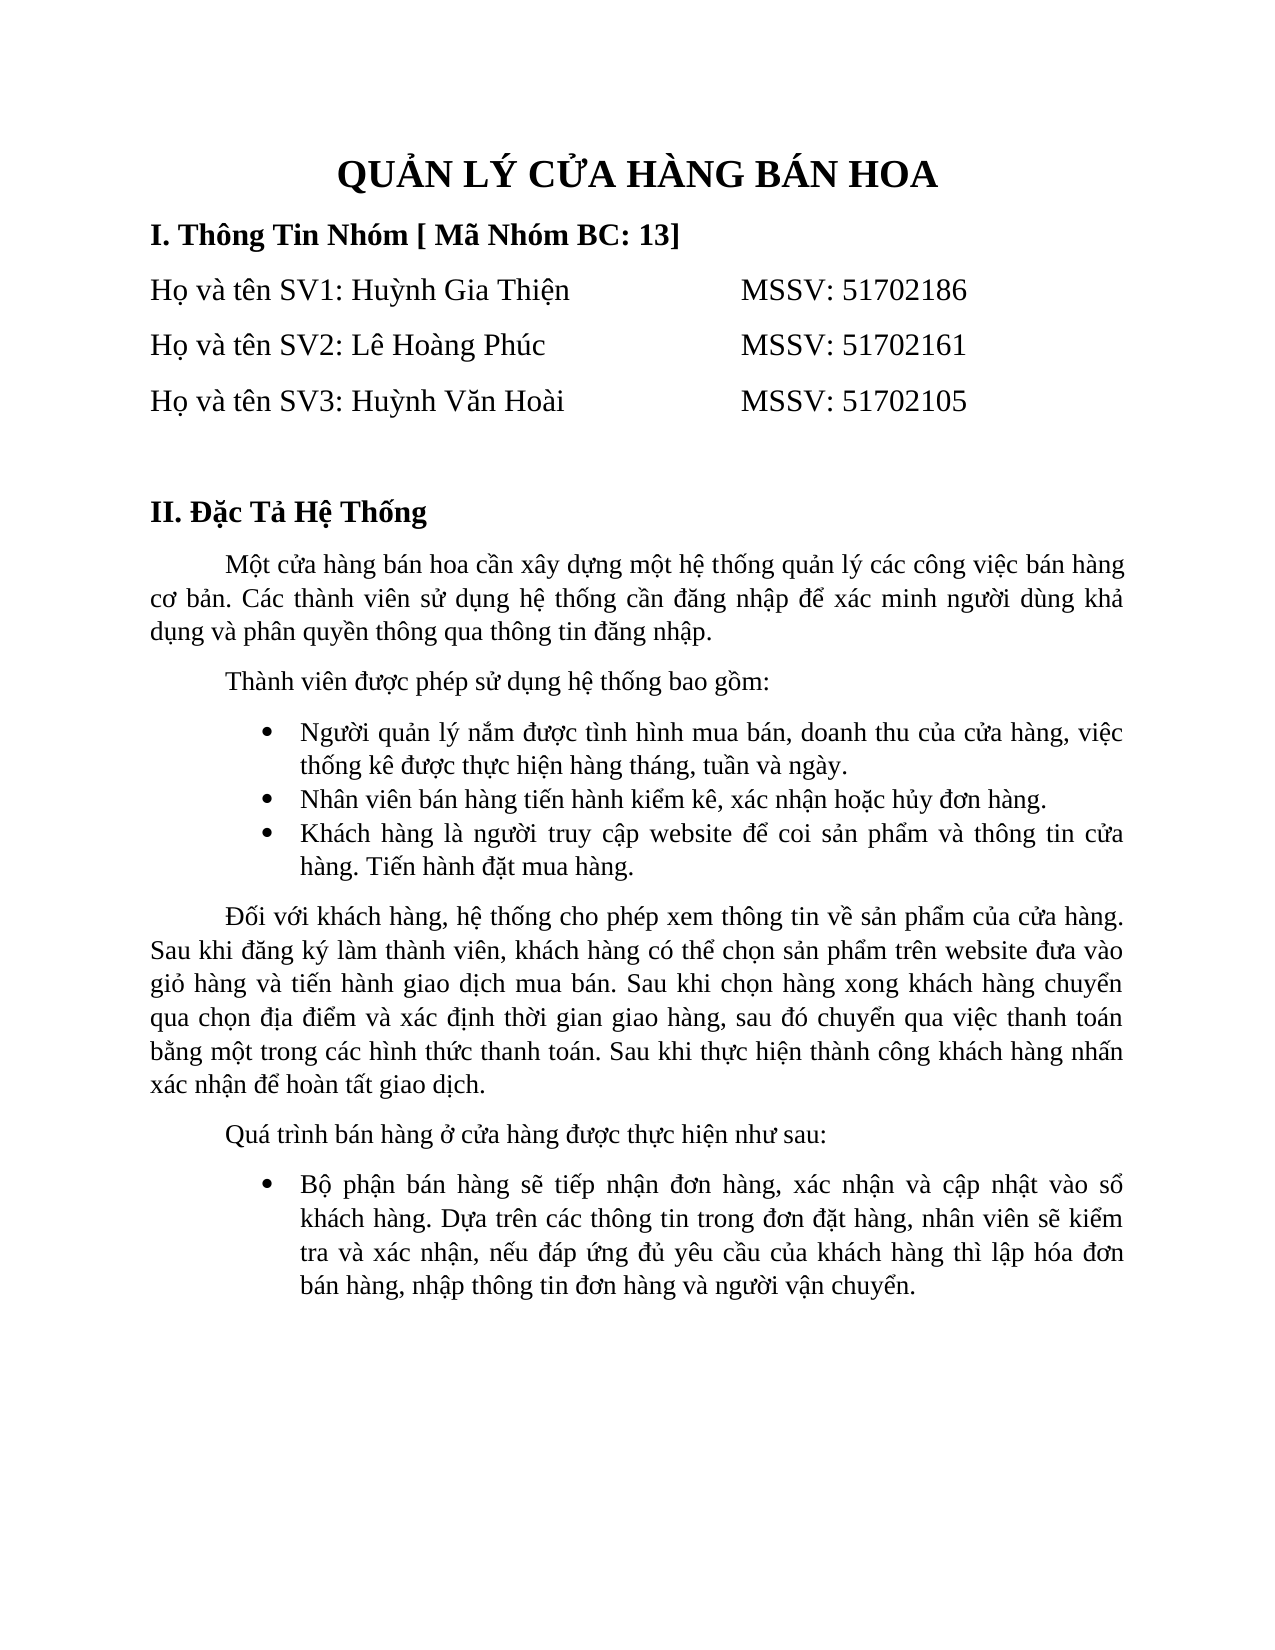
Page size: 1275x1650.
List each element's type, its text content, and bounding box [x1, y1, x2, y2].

list Người quản lý nắm được tình hình mua bán, doanh thu của cửa hàng, việc thống kê được thực hiện hàng tháng, tuần và ngày. [262, 716, 1125, 781]
text QUẢN LÝ CỬA HÀNG BÁN HOA [150, 150, 1125, 196]
text Họ và tên SV3: Huỳnh Văn Hoài MSSV: 51702105 [150, 382, 1125, 418]
text Họ và tên SV1: Huỳnh Gia Thiện MSSV: 51702186 [150, 271, 1125, 307]
text Đối với khách hàng, hệ thống cho phép xem thông tin về sản phẩm của cửa hàng. Sau khi đăng ký làm thành viên, khách hàng có thể chọn sản phẩm trên website đưa vào giỏ hàng và tiến hành giao dịch mua bán. Sau khi chọn hàng xong khách hàng chuyển qua chọn địa điểm và xác định thời gian giao hàng, sau đó chuyển qua việc thanh toán bằng một trong các hình thức thanh toán. Sau khi thực hiện thành công khách hàng nhấn xác nhận để hoàn tất giao dịch. [150, 901, 1125, 1099]
text I. Thông Tin Nhóm [ Mã Nhóm BC: 13] [150, 216, 1125, 252]
list Bộ phận bán hàng sẽ tiếp nhận đơn hàng, xác nhận và cập nhật vào sổ khách hàng. Dựa trên các thông tin trong đơn đặt hàng, nhân viên sẽ kiểm tra và xác nhận, nếu đáp ứng đủ yêu cầu của khách hàng thì lập hóa đơn bán hàng, nhập thông tin đơn hàng và người vận chuyển. [262, 1169, 1125, 1301]
text Một cửa hàng bán hoa cần xây dựng một hệ thống quản lý các công việc bán hàng cơ bản. Các thành viên sử dụng hệ thống cần đăng nhập để xác minh người dùng khả dụng và phân quyền thông qua thông tin đăng nhập. [150, 548, 1125, 646]
text Quá trình bán hàng ở cửa hàng được thực hiện như sau: [150, 1118, 1125, 1149]
text Thành viên được phép sử dụng hệ thống bao gồm: [150, 666, 1125, 697]
text Họ và tên SV2: Lê Hoàng Phúc MSSV: 51702161 [150, 327, 1125, 362]
list Khách hàng là người truy cập website để coi sản phẩm và thông tin cửa hàng. Tiến hành đặt mua hàng. [262, 817, 1125, 881]
list Nhân viên bán hàng tiến hành kiểm kê, xác nhận hoặc hủy đơn hàng. [262, 783, 1125, 814]
text II. Đặc Tả Hệ Thống [150, 493, 1125, 529]
